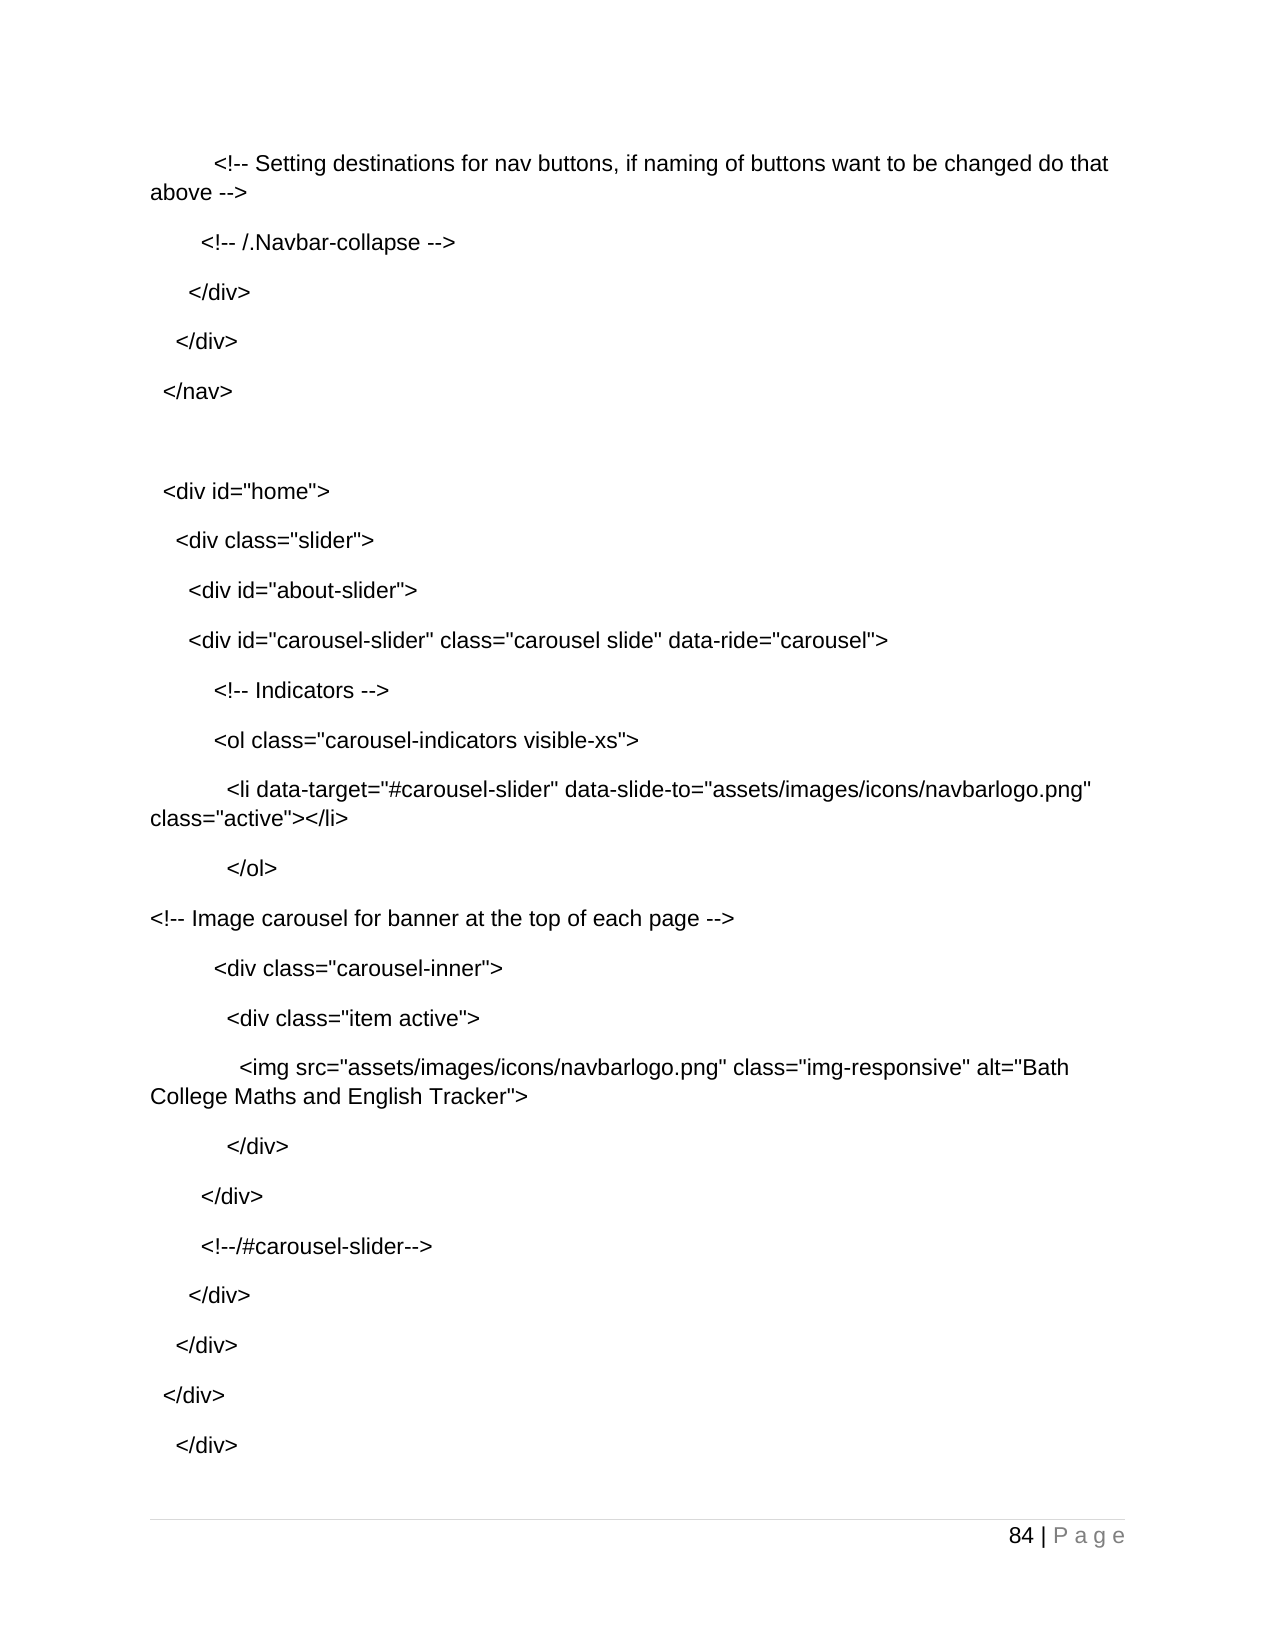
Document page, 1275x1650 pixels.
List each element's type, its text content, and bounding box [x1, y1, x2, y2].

text <!-- /.Navbar-collapse --> [150, 229, 1125, 255]
text <div id="about-slider"> [150, 577, 1125, 604]
text </div> [150, 1332, 1125, 1359]
text <!-- Image carousel for banner at the top of each page --> [150, 905, 1125, 931]
text </div> [150, 1382, 1125, 1408]
text </div> [150, 278, 1125, 305]
text <!-- Setting destinations for nav buttons, if naming of buttons want to be changed do that above --> [150, 150, 1125, 205]
text <div id="carousel-slider" class="carousel slide" data-ride="carousel"> [150, 627, 1125, 653]
text <div class="carousel-inner"> [150, 955, 1125, 981]
text <div class="item active"> [150, 1004, 1125, 1031]
text <!-- Indicators --> [150, 677, 1125, 703]
text <!--/#carousel-slider--> [150, 1233, 1125, 1259]
text </nav> [150, 378, 1125, 404]
text </div> [150, 1432, 1125, 1458]
text <div class="slider"> [150, 527, 1125, 554]
text <img src="assets/images/icons/navbarlogo.png" class="img-responsive" alt="Bath College Maths and English Tracker"> [150, 1054, 1125, 1110]
text </ol> [150, 855, 1125, 882]
text <ol class="carousel-indicators visible-xs"> [150, 727, 1125, 753]
text </div> [150, 1282, 1125, 1309]
text <li data-target="#carousel-slider" data-slide-to="assets/images/icons/navbarlogo.png" class="active"></li> [150, 776, 1125, 832]
text </div> [150, 1183, 1125, 1209]
text <div id="home"> [150, 478, 1125, 504]
text </div> [150, 1133, 1125, 1159]
text </div> [150, 328, 1125, 355]
